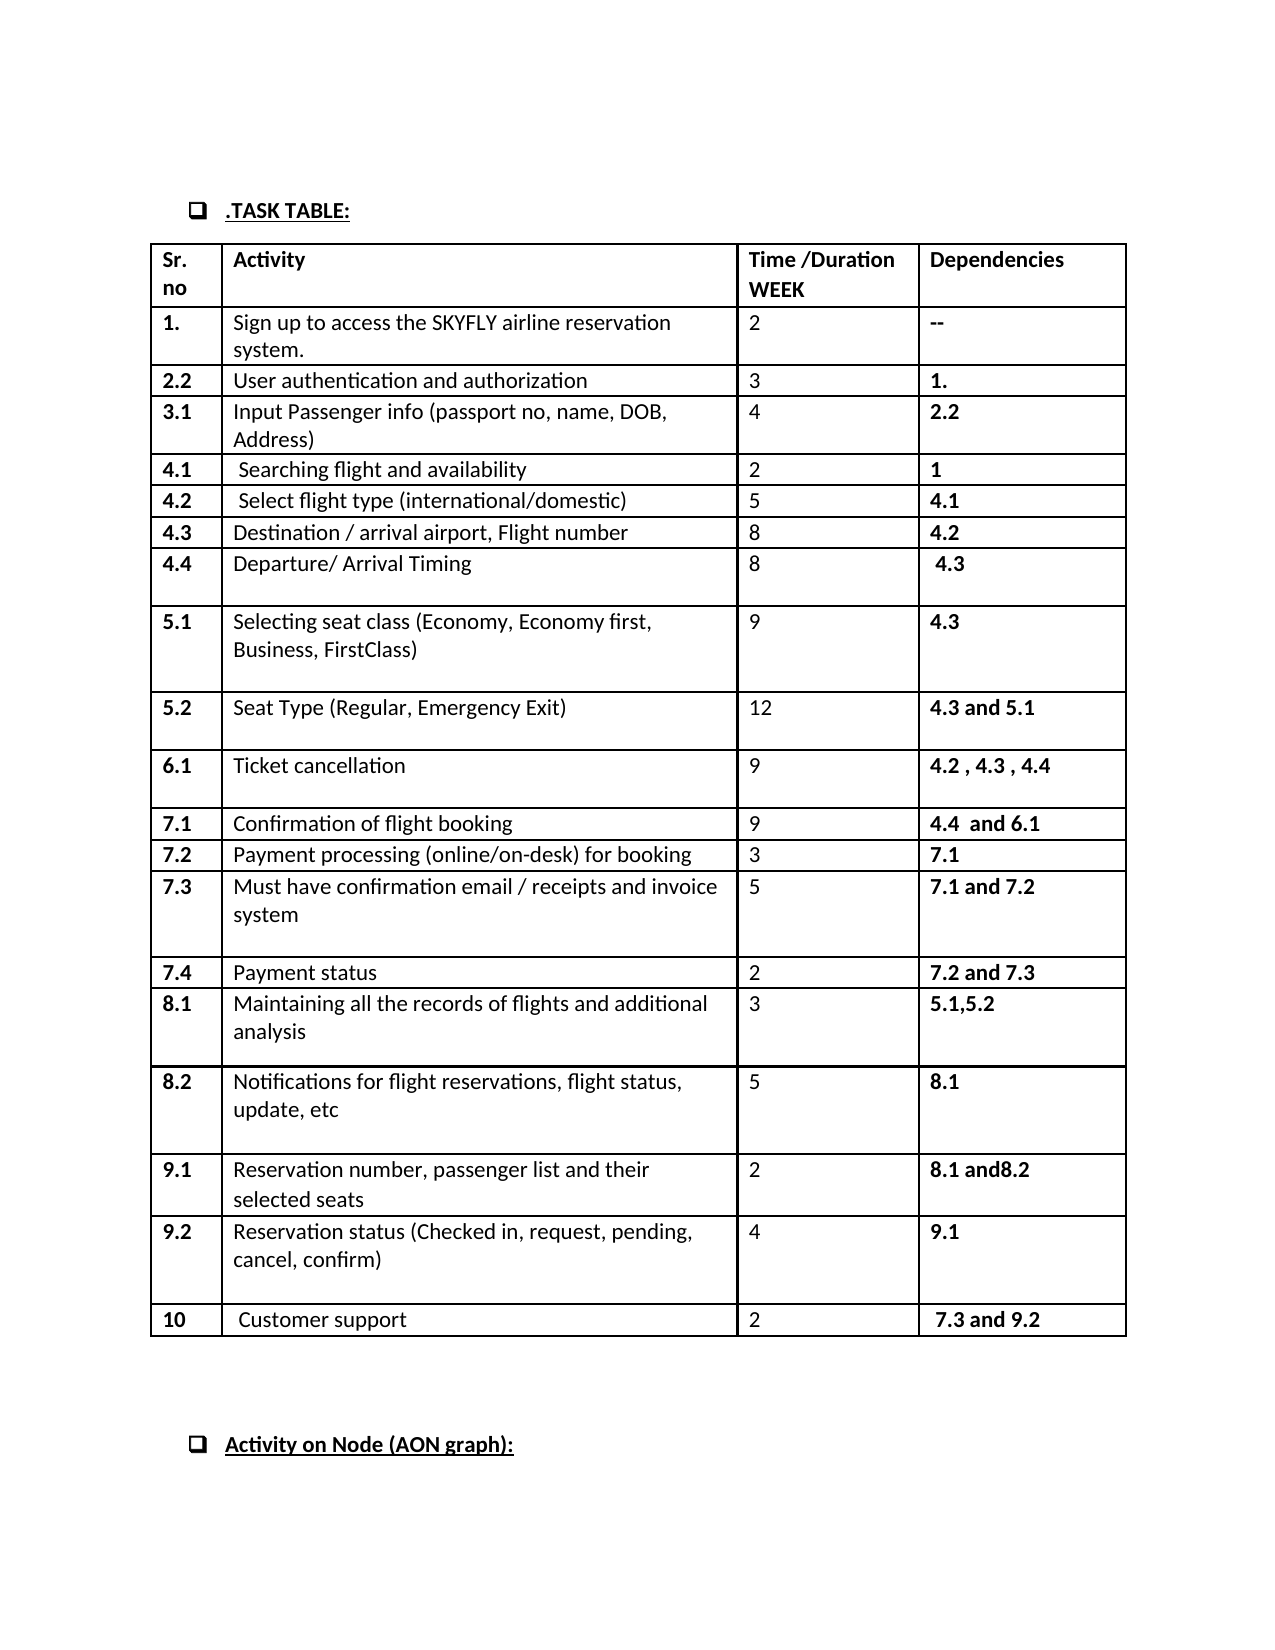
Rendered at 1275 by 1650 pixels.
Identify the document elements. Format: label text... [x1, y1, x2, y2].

table_cell 4 [739, 1217, 918, 1303]
table_cell 4.1 [152, 455, 221, 484]
table_cell Input Passenger info (passport no, name, DOB, Address) [223, 397, 736, 453]
table_cell 5.2 [152, 693, 221, 749]
table_cell Reservation status (Checked in, request, pending, cancel, confirm) [223, 1217, 736, 1303]
list Activity on Node (AON graph): [187, 1430, 1125, 1458]
table_cell 8.2 [152, 1068, 221, 1153]
table_cell Selecting seat class (Economy, Economy first, Business, FirstClass) [223, 607, 736, 691]
table_cell 9 [739, 809, 918, 838]
table_cell 6.1 [152, 751, 221, 807]
table_cell 1. [152, 308, 221, 364]
table_cell 7.4 [152, 958, 221, 987]
table_cell Seat Type (Regular, Emergency Exit) [223, 693, 736, 749]
table_cell User authentication and authorization [223, 366, 736, 395]
table_cell 9.1 [152, 1155, 221, 1215]
table_cell Maintaining all the records of flights and additional analysis [223, 989, 736, 1065]
table_cell 8.1 and8.2 [920, 1155, 1125, 1215]
table_cell 5 [739, 872, 918, 956]
table_cell 4.2 [152, 486, 221, 516]
table_cell 4.4 [152, 549, 221, 605]
table_cell Must have confirmation email / receipts and invoice system [223, 872, 736, 956]
table_cell 4.2 [920, 518, 1125, 547]
table_cell 4.3 [920, 549, 1125, 605]
table_cell 8.1 [920, 1068, 1125, 1153]
table_cell 3 [739, 989, 918, 1065]
table_cell Ticket cancellation [223, 751, 736, 807]
table_cell 2.2 [920, 397, 1125, 453]
table_cell Payment status [223, 958, 736, 987]
table_header Sr. no [152, 245, 221, 306]
table_cell 1 [920, 455, 1125, 484]
table_header Time /Duration WEEK [739, 245, 918, 306]
table_cell Searching flight and availability [223, 455, 736, 484]
table_cell -- [920, 308, 1125, 364]
table_cell 9 [739, 607, 918, 691]
table_cell 2 [739, 958, 918, 987]
table_cell Confirmation of flight booking [223, 809, 736, 838]
table_cell 4.3 and 5.1 [920, 693, 1125, 749]
list .TASK TABLE: [187, 197, 1125, 224]
table_cell 5.1,5.2 [920, 989, 1125, 1065]
table_cell 8 [739, 518, 918, 547]
table_cell 2 [739, 455, 918, 484]
table_cell 4.1 [920, 486, 1125, 516]
table_cell 2 [739, 1155, 918, 1215]
table_cell 10 [152, 1305, 221, 1335]
table_cell 9.1 [920, 1217, 1125, 1303]
table_cell 2.2 [152, 366, 221, 395]
table_cell Select flight type (international/domestic) [223, 486, 736, 516]
table_cell 7.3 and 9.2 [920, 1305, 1125, 1335]
table_header Dependencies [920, 245, 1125, 306]
table_cell Departure/ Arrival Timing [223, 549, 736, 605]
table_cell Customer support [223, 1305, 736, 1335]
table_cell 5 [739, 1068, 918, 1153]
table_cell 2 [739, 1305, 918, 1335]
table_cell 7.3 [152, 872, 221, 956]
table_cell Sign up to access the SKYFLY airline reservation system. [223, 308, 736, 364]
table_cell Payment processing (online/on-desk) for booking [223, 841, 736, 870]
table_cell 4.3 [920, 607, 1125, 691]
table_cell 4.4 and 6.1 [920, 809, 1125, 838]
table_cell 1. [920, 366, 1125, 395]
table_cell 3 [739, 366, 918, 395]
table_cell 2 [739, 308, 918, 364]
table_cell 3.1 [152, 397, 221, 453]
table_cell 9.2 [152, 1217, 221, 1303]
table_cell Notifications for flight reservations, flight status, update, etc [223, 1068, 736, 1153]
table_cell 7.1 and 7.2 [920, 872, 1125, 956]
table_cell 7.2 [152, 841, 221, 870]
table_cell 7.1 [152, 809, 221, 838]
table_cell 9 [739, 751, 918, 807]
table_header Activity [223, 245, 736, 306]
table_cell 12 [739, 693, 918, 749]
table_cell 8.1 [152, 989, 221, 1065]
table_cell 7.1 [920, 841, 1125, 870]
table_cell 5.1 [152, 607, 221, 691]
table_cell 4 [739, 397, 918, 453]
table_cell Reservation number, passenger list and their selected seats [223, 1155, 736, 1215]
table_cell 4.3 [152, 518, 221, 547]
table_cell 5 [739, 486, 918, 516]
table_cell 7.2 and 7.3 [920, 958, 1125, 987]
table_cell 3 [739, 841, 918, 870]
table_cell 8 [739, 549, 918, 605]
table_cell Destination / arrival airport, Flight number [223, 518, 736, 547]
table_cell 4.2 , 4.3 , 4.4 [920, 751, 1125, 807]
